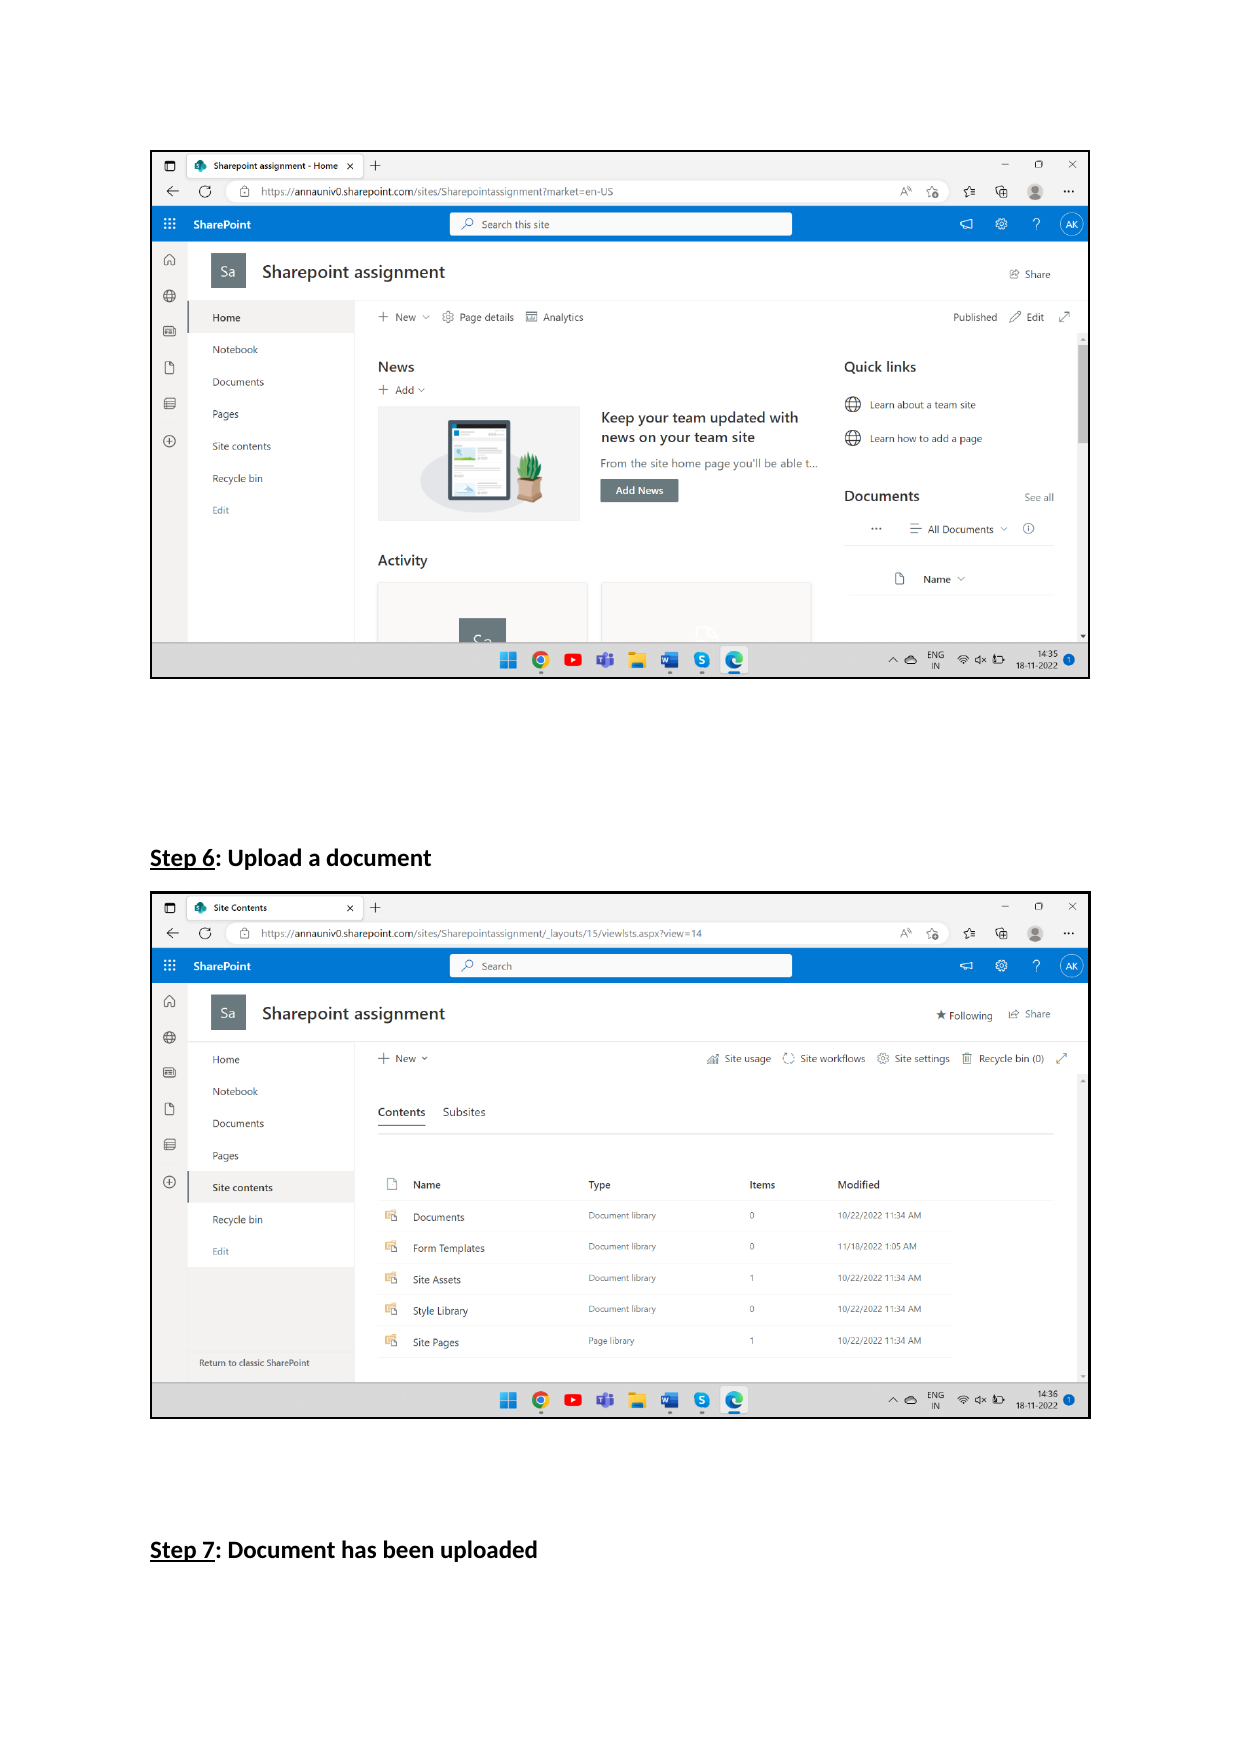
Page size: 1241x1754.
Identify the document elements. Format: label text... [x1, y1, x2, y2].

picture [152, 152, 1088, 677]
text Step 6: Upload a document [150, 842, 1090, 872]
picture [152, 894, 1088, 1417]
text Step 7: Document has been uploaded [150, 1534, 1090, 1565]
